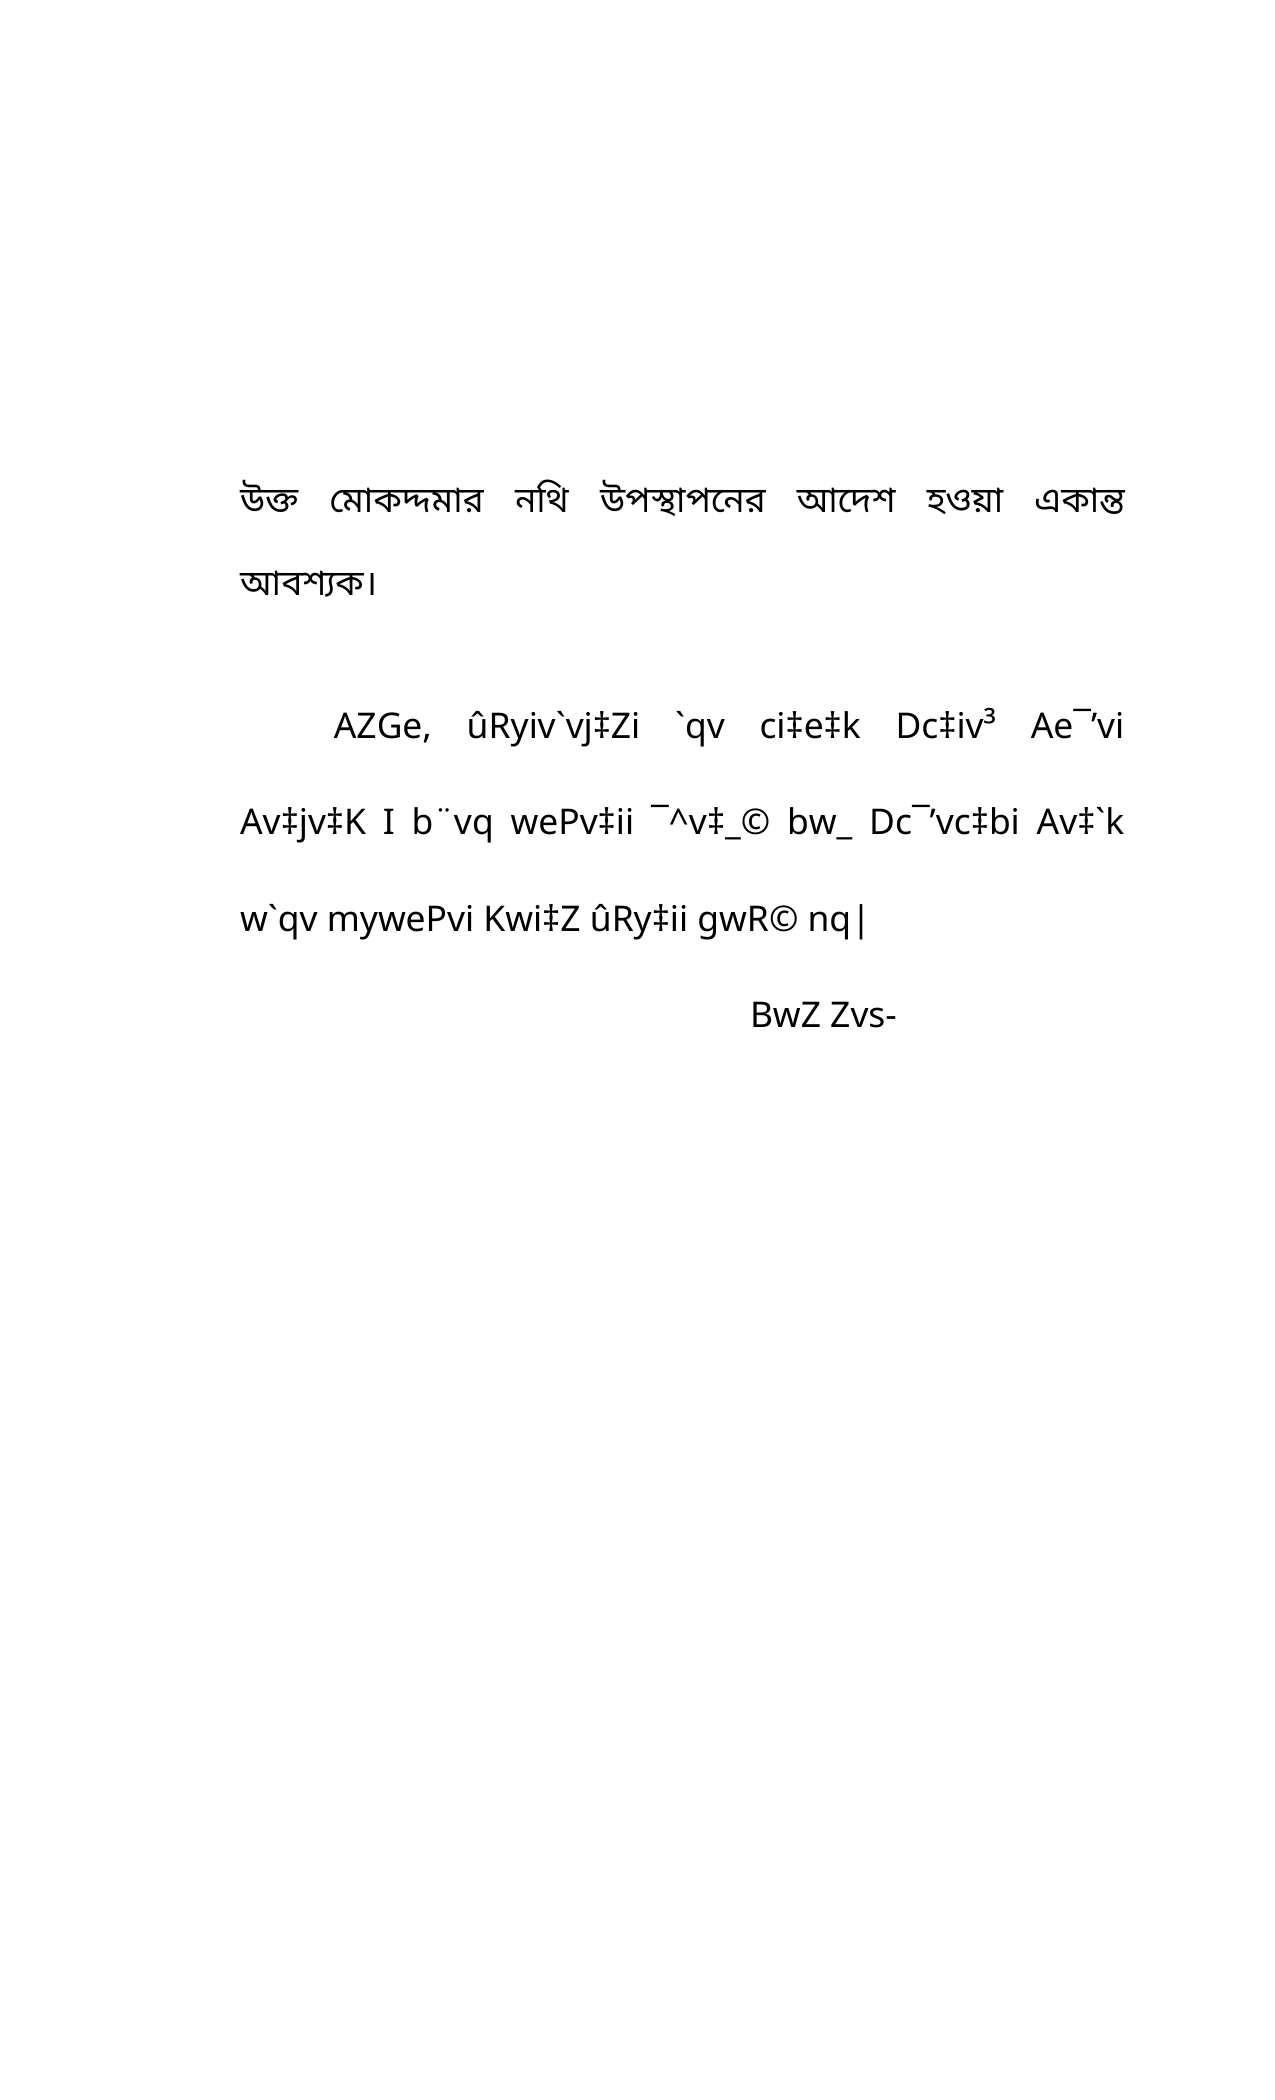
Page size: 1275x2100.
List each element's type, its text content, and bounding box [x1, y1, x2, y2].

text AZGe, ûRyiv`vj‡Zi `qv ci‡e‡k Dc‡iv³ Ae¯’vi Av‡jv‡K I b¨vq wePv‡ii ¯^v‡_© bw_ Dc¯’vc‡bi Av‡`k w`qv mywePvi Kwi‡Z ûRy‡ii gwR© nq| [240, 700, 1125, 942]
text BwZ Zvs-07/08/2018Bs [240, 990, 1125, 1038]
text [240, 480, 1125, 604]
